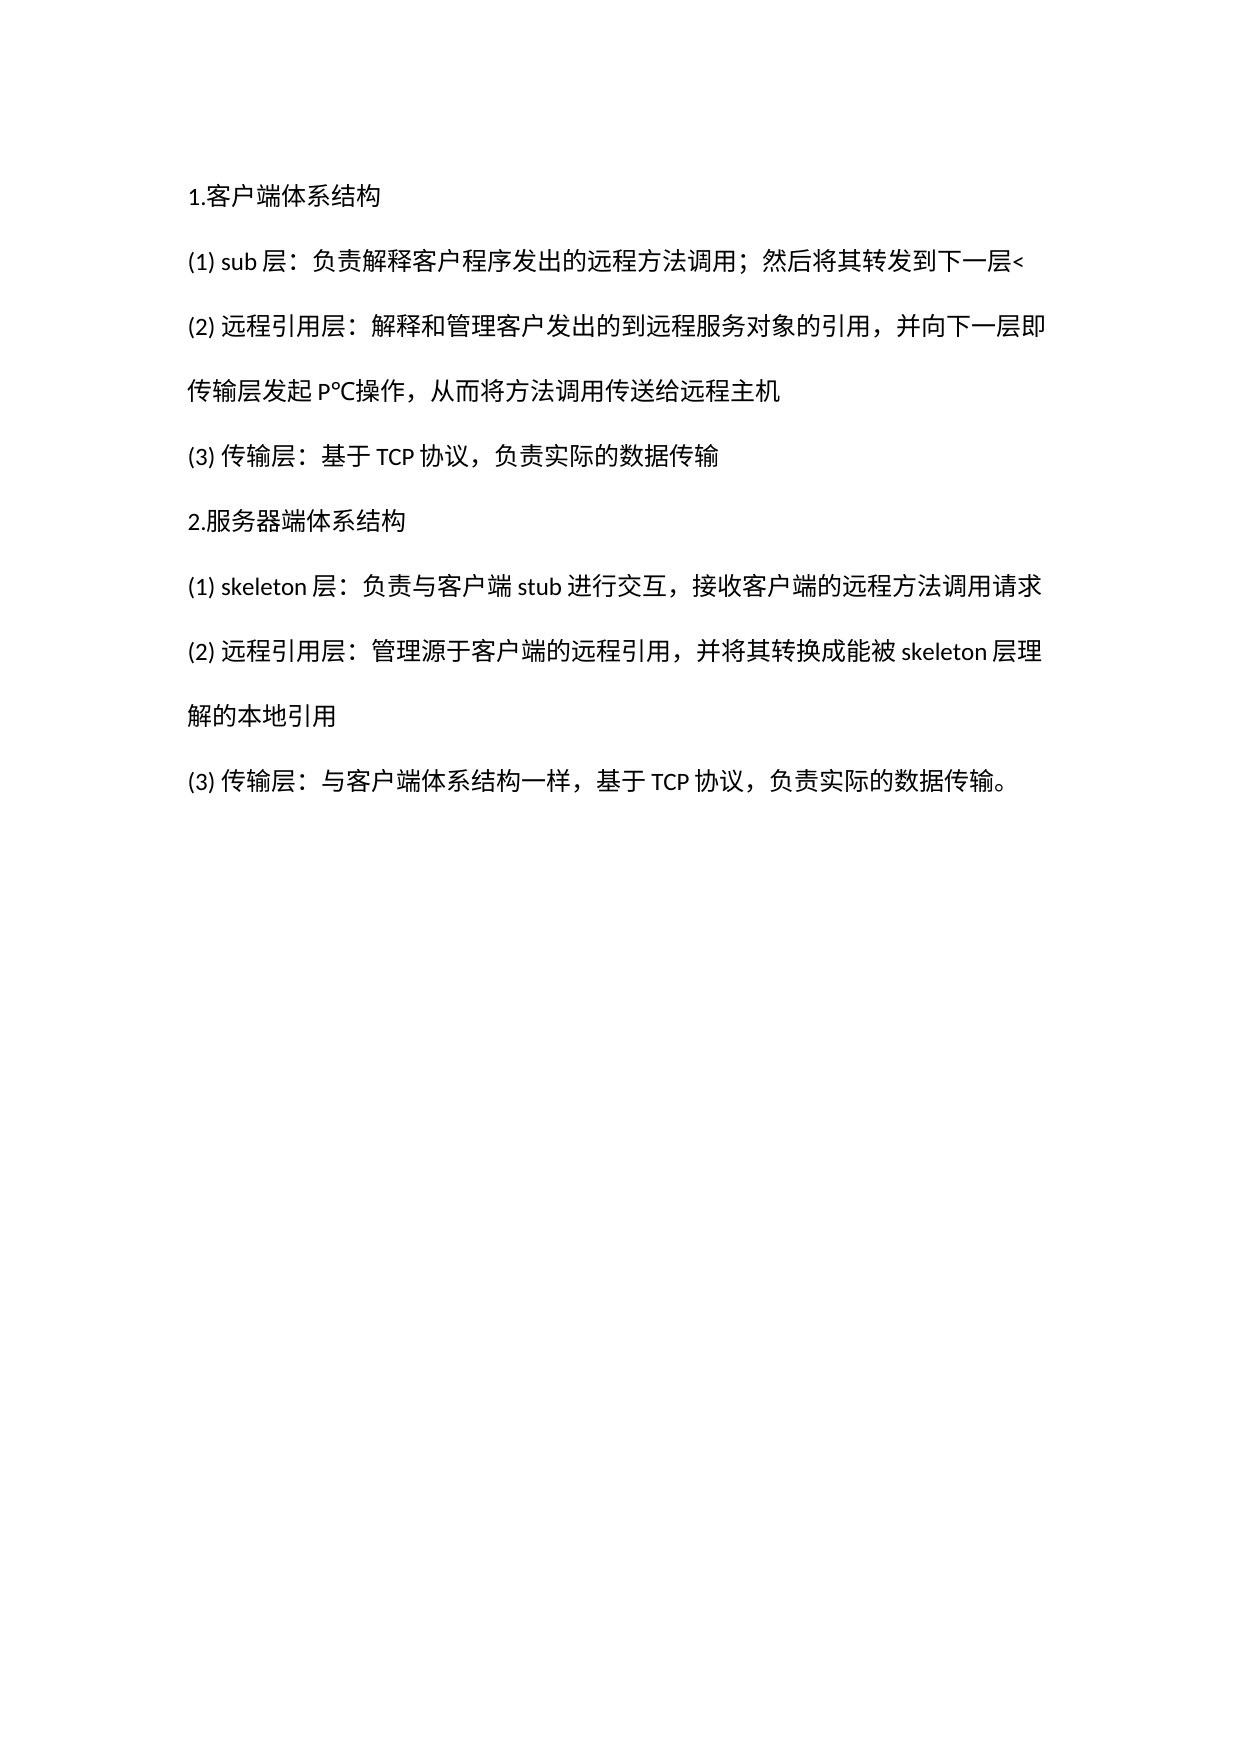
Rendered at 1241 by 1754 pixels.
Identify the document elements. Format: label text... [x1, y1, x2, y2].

text 传输层发起P℃操作，从而将方法调用传送给远程主机 [187, 357, 1053, 422]
text (1) skeleton层：负责与客户端stub进行交互，接收客户端的远程方法调用请求 [187, 552, 1053, 617]
text 2.服务器端体系结构 [187, 487, 1053, 552]
text 1.客户端体系结构 [187, 162, 1053, 227]
text (3) 传输层：与客户端体系结构一样，基于TCP协议，负责实际的数据传输。 [187, 747, 1053, 812]
text (3) 传输层：基于TCP协议，负责实际的数据传输 [187, 422, 1053, 487]
text 解的本地引用 [187, 682, 1053, 747]
text (1) sub层：负责解释客户程序发出的远程方法调用；然后将其转发到下一层< [187, 227, 1053, 292]
text (2) 远程引用层：解释和管理客户发出的到远程服务对象的引用，并向下一层即 [187, 292, 1053, 357]
text (2) 远程引用层：管理源于客户端的远程引用，并将其转换成能被skeleton层理 [187, 617, 1053, 682]
